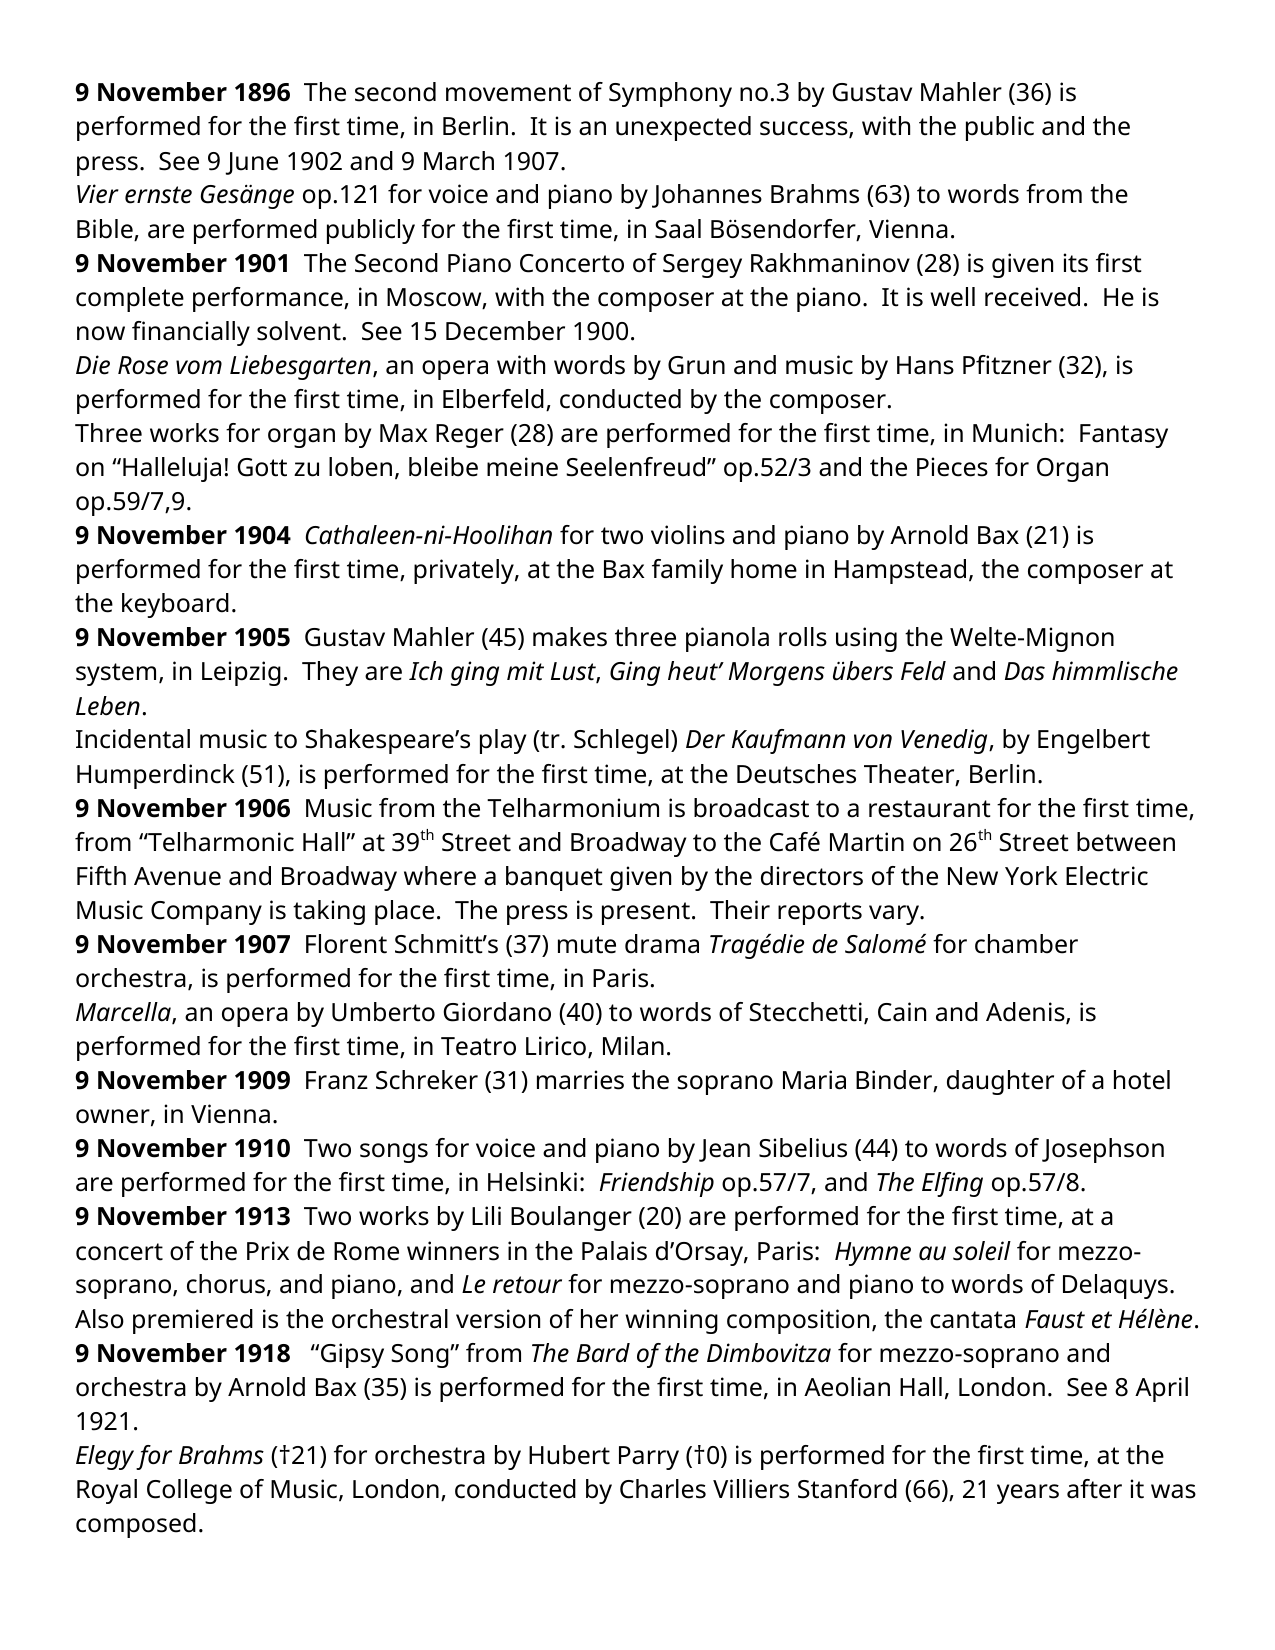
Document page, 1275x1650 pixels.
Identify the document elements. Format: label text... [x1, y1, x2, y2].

text 9 November 1907 Florent Schmitt’s (37) mute drama Tragédie de Salomé for chamber orchestra, is performed for the first time, in Paris. [75, 927, 1200, 995]
text 9 November 1906 Music from the Telharmonium is broadcast to a restaurant for the first time, from “Telharmonic Hall” at 39th Street and Broadway to the Café Martin on 26th Street between Fifth Avenue and Broadway where a banquet given by the directors of the New York Electric Music Company is taking place. The press is present. Their reports vary. [75, 790, 1200, 927]
text Die Rose vom Liebesgarten, an opera with words by Grun and music by Hans Pfitzner (32), is performed for the first time, in Elberfeld, conducted by the composer. [75, 347, 1200, 416]
text 9 November 1901 The Second Piano Concerto of Sergey Rakhmaninov (28) is given its first complete performance, in Moscow, with the composer at the piano. It is well received. He is now financially solvent. See 15 December 1900. [75, 245, 1200, 347]
text 9 November 1896 The second movement of Symphony no.3 by Gustav Mahler (36) is performed for the first time, in Berlin. It is an unexpected success, with the public and the press. See 9 June 1902 and 9 March 1907. [75, 75, 1200, 177]
text Vier ernste Gesänge op.121 for voice and piano by Johannes Brahms (63) to words from the Bible, are performed publicly for the first time, in Saal Bösendorfer, Vienna. [75, 177, 1200, 245]
text 9 November 1910 Two songs for voice and piano by Jean Sibelius (44) to words of Josephson are performed for the first time, in Helsinki: Friendship op.57/7, and The Elfing op.57/8. [75, 1131, 1200, 1199]
text 9 November 1918 “Gipsy Song” from The Bard of the Dimbovitza for mezzo-soprano and orchestra by Arnold Bax (35) is performed for the first time, in Aeolian Hall, London. See 8 April 1921. [75, 1335, 1200, 1437]
text Three works for organ by Max Reger (28) are performed for the first time, in Munich: Fantasy on “Halleluja! Gott zu loben, bleibe meine Seelenfreud” op.52/3 and the Pieces for Organ op.59/7,9. [75, 416, 1200, 518]
text Elegy for Brahms (†21) for orchestra by Hubert Parry (†0) is performed for the first time, at the Royal College of Music, London, conducted by Charles Villiers Stanford (66), 21 years after it was composed. [75, 1437, 1200, 1540]
text 9 November 1904 Cathaleen-ni-Hoolihan for two violins and piano by Arnold Bax (21) is performed for the first time, privately, at the Bax family home in Hampstead, the composer at the keyboard. [75, 518, 1200, 620]
text Incidental music to Shakespeare’s play (tr. Schlegel) Der Kaufmann von Venedig, by Engelbert Humperdinck (51), is performed for the first time, at the Deutsches Theater, Berlin. [75, 722, 1200, 790]
text 9 November 1909 Franz Schreker (31) marries the soprano Maria Binder, daughter of a hotel owner, in Vienna. [75, 1063, 1200, 1131]
text Marcella, an opera by Umberto Giordano (40) to words of Stecchetti, Cain and Adenis, is performed for the first time, in Teatro Lirico, Milan. [75, 995, 1200, 1063]
text 9 November 1905 Gustav Mahler (45) makes three pianola rolls using the Welte-Mignon system, in Leipzig. They are Ich ging mit Lust, Ging heut’ Morgens übers Feld and Das himmlische Leben. [75, 620, 1200, 722]
text 9 November 1913 Two works by Lili Boulanger (20) are performed for the first time, at a concert of the Prix de Rome winners in the Palais d’Orsay, Paris: Hymne au soleil for mezzo-soprano, chorus, and piano, and Le retour for mezzo-soprano and piano to words of Delaquys. Also premiered is the orchestral version of her winning composition, the cantata Faust et Hélène. [75, 1199, 1200, 1335]
